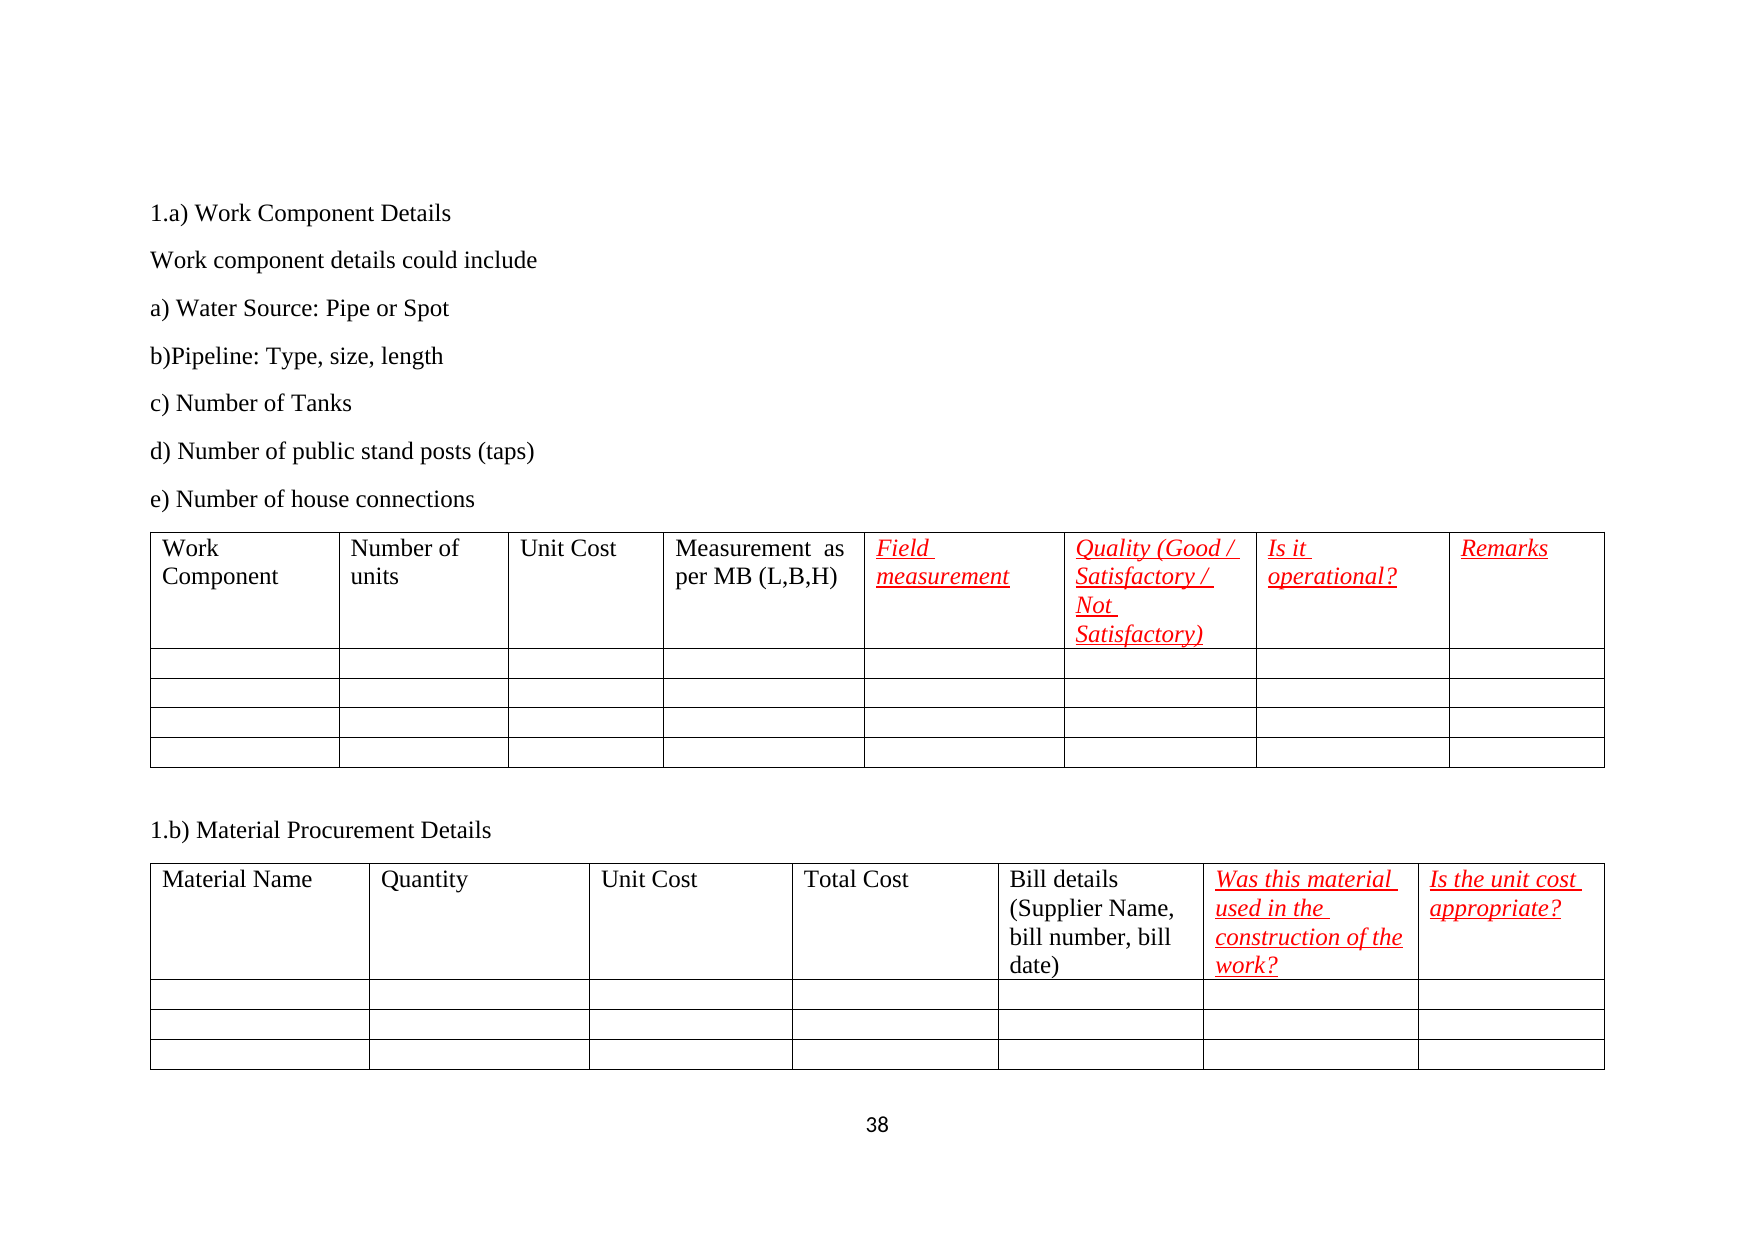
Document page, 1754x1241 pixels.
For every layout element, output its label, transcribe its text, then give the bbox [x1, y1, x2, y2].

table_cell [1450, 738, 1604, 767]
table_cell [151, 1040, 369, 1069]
text d) Number of public stand posts (taps) [150, 436, 1604, 465]
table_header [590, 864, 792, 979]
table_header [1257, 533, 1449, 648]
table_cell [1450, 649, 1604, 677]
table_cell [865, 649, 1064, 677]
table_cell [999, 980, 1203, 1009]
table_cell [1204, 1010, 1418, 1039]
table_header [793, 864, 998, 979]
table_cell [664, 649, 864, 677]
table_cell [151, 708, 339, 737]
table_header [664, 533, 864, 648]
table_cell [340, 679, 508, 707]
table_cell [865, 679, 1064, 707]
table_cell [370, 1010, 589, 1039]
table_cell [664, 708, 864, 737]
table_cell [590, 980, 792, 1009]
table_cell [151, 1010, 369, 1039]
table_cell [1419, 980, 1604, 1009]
text c) Number of Tanks [150, 388, 1604, 417]
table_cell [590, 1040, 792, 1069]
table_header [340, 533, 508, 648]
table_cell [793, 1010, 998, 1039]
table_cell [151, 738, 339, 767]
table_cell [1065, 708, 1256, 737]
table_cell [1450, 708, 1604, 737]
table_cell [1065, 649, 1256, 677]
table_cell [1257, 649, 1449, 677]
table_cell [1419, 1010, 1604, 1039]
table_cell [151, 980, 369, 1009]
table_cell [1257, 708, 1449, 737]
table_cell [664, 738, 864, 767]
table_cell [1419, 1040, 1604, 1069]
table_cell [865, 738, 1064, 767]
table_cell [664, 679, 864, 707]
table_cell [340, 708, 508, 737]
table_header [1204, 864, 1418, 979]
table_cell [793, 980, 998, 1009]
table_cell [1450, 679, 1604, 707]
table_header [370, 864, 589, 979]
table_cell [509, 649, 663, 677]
text 1.b) Material Procurement Details [150, 816, 1604, 844]
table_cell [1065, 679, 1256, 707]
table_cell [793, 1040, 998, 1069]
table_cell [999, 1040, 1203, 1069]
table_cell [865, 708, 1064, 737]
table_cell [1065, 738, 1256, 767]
text 1.a) Work Component Details [150, 198, 1604, 226]
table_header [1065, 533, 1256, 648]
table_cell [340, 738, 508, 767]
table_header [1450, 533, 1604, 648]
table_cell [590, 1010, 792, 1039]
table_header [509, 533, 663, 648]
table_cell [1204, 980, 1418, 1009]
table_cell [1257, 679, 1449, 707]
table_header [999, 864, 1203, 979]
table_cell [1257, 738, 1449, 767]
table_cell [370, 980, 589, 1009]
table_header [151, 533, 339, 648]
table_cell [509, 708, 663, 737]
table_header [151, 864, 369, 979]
text e) Number of house connections [150, 484, 1604, 513]
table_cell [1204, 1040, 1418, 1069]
text Work component details could include [150, 245, 1604, 274]
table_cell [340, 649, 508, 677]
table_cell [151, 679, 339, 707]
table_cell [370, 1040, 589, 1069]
text b)Pipeline: Type, size, length [150, 341, 1604, 369]
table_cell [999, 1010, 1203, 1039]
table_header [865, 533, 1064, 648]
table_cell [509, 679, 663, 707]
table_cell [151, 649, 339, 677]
text a) Water Source: Pipe or Spot [150, 293, 1604, 322]
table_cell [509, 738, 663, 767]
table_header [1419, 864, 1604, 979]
